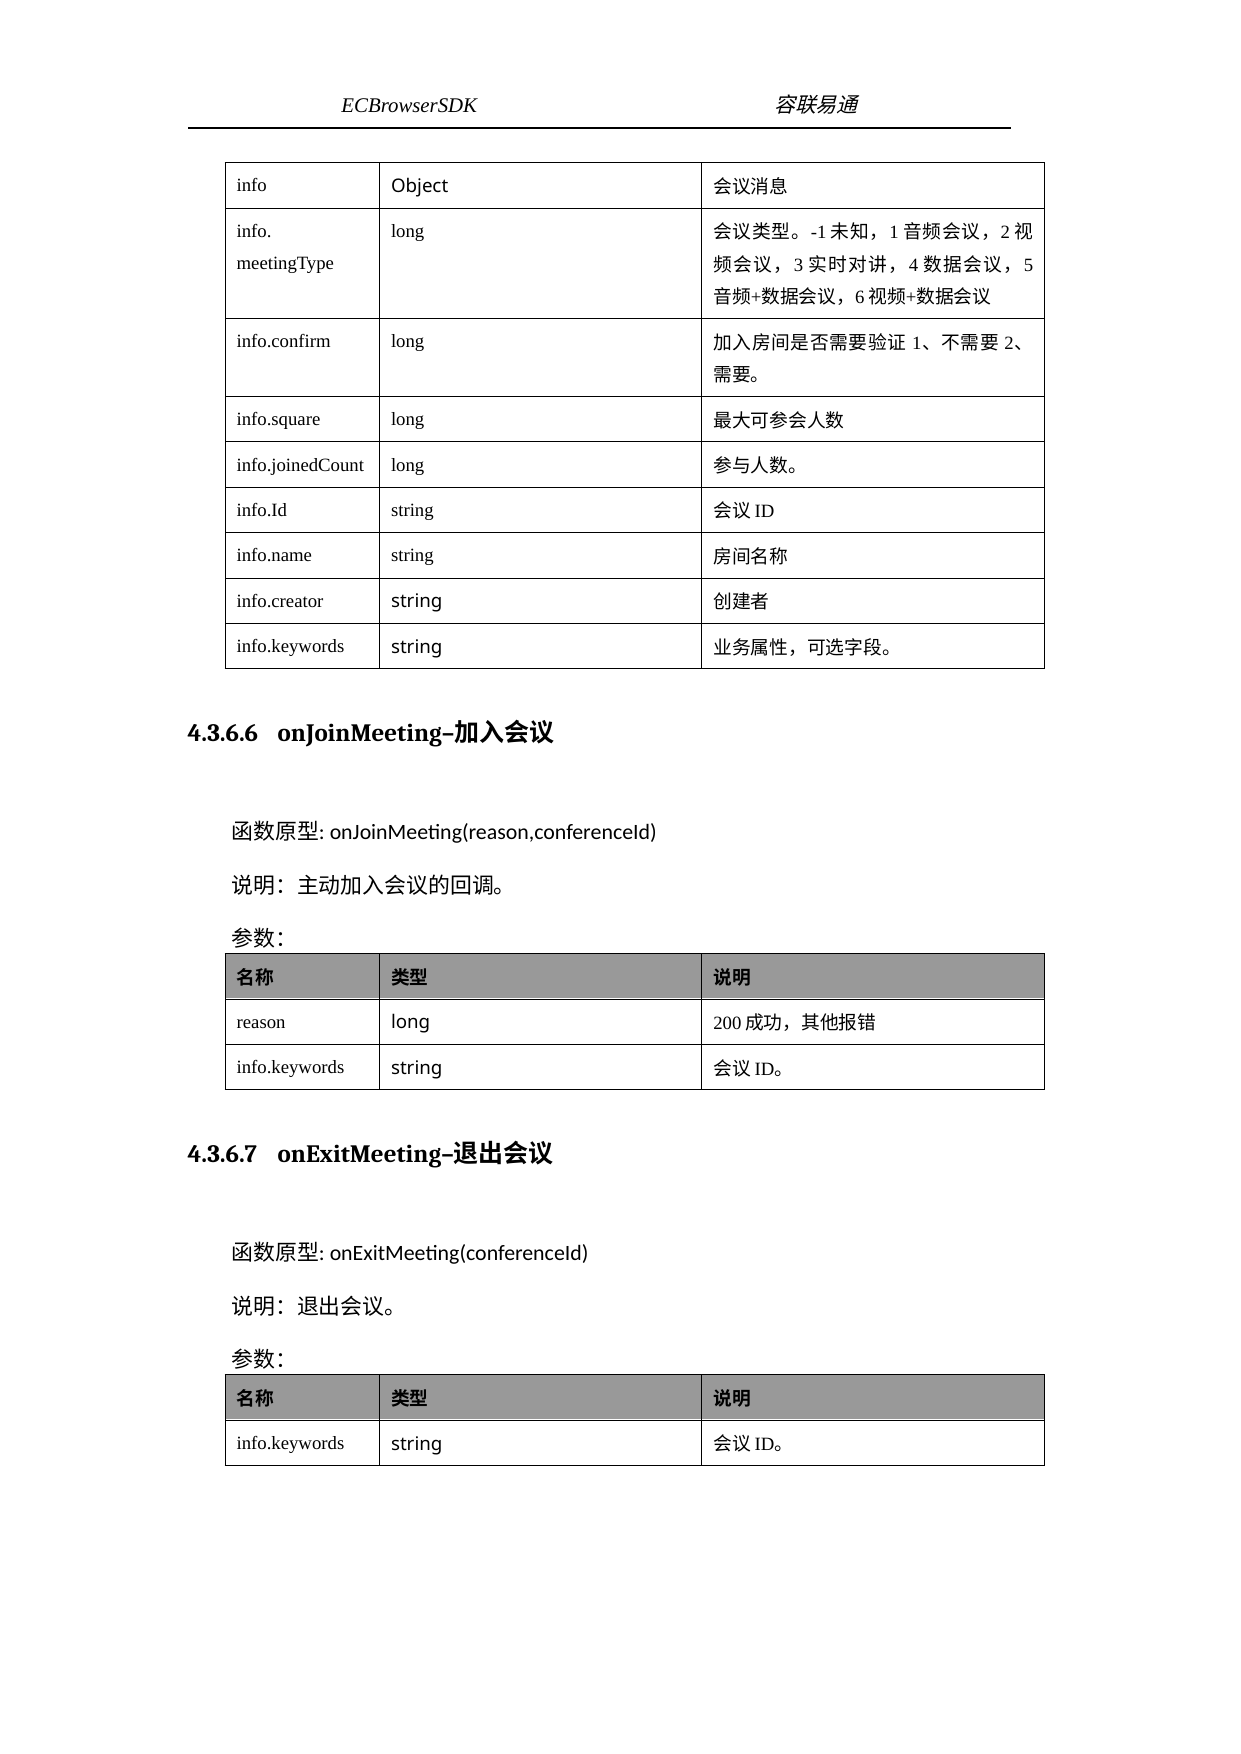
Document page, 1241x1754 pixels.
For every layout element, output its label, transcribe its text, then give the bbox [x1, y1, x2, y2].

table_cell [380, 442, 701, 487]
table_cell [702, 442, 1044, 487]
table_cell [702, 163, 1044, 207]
text 参数： [187, 1342, 1053, 1374]
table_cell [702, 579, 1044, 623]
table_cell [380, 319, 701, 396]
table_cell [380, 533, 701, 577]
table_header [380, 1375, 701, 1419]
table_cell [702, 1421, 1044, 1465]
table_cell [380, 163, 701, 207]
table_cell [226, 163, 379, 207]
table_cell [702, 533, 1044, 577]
subtitle onExitMeeting–退出会议 [187, 1119, 1053, 1184]
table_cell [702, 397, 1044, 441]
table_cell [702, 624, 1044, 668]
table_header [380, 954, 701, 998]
text 说明：退出会议。 [187, 1288, 1053, 1321]
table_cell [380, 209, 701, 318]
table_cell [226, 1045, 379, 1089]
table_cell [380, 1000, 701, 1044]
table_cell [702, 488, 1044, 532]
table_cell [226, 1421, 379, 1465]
text 函数原型: onJoinMeeting(reason,conferenceId) [187, 814, 1053, 846]
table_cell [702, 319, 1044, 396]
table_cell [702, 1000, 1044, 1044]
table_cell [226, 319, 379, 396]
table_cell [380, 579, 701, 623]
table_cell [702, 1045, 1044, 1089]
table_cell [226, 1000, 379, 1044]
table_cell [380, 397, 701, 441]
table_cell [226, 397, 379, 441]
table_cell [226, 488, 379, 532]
text 说明：主动加入会议的回调。 [187, 867, 1053, 900]
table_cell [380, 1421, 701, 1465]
text 函数原型: onExitMeeting(conferenceId) [187, 1235, 1053, 1267]
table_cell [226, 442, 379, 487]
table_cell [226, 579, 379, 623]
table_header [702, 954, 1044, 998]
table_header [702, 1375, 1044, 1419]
subtitle onJoinMeeting–加入会议 [187, 698, 1053, 763]
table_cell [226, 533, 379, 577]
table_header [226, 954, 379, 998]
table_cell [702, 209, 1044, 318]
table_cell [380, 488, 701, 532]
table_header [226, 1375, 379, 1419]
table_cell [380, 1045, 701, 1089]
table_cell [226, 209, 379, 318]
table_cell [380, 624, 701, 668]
text 参数： [187, 921, 1053, 953]
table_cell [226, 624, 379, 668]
